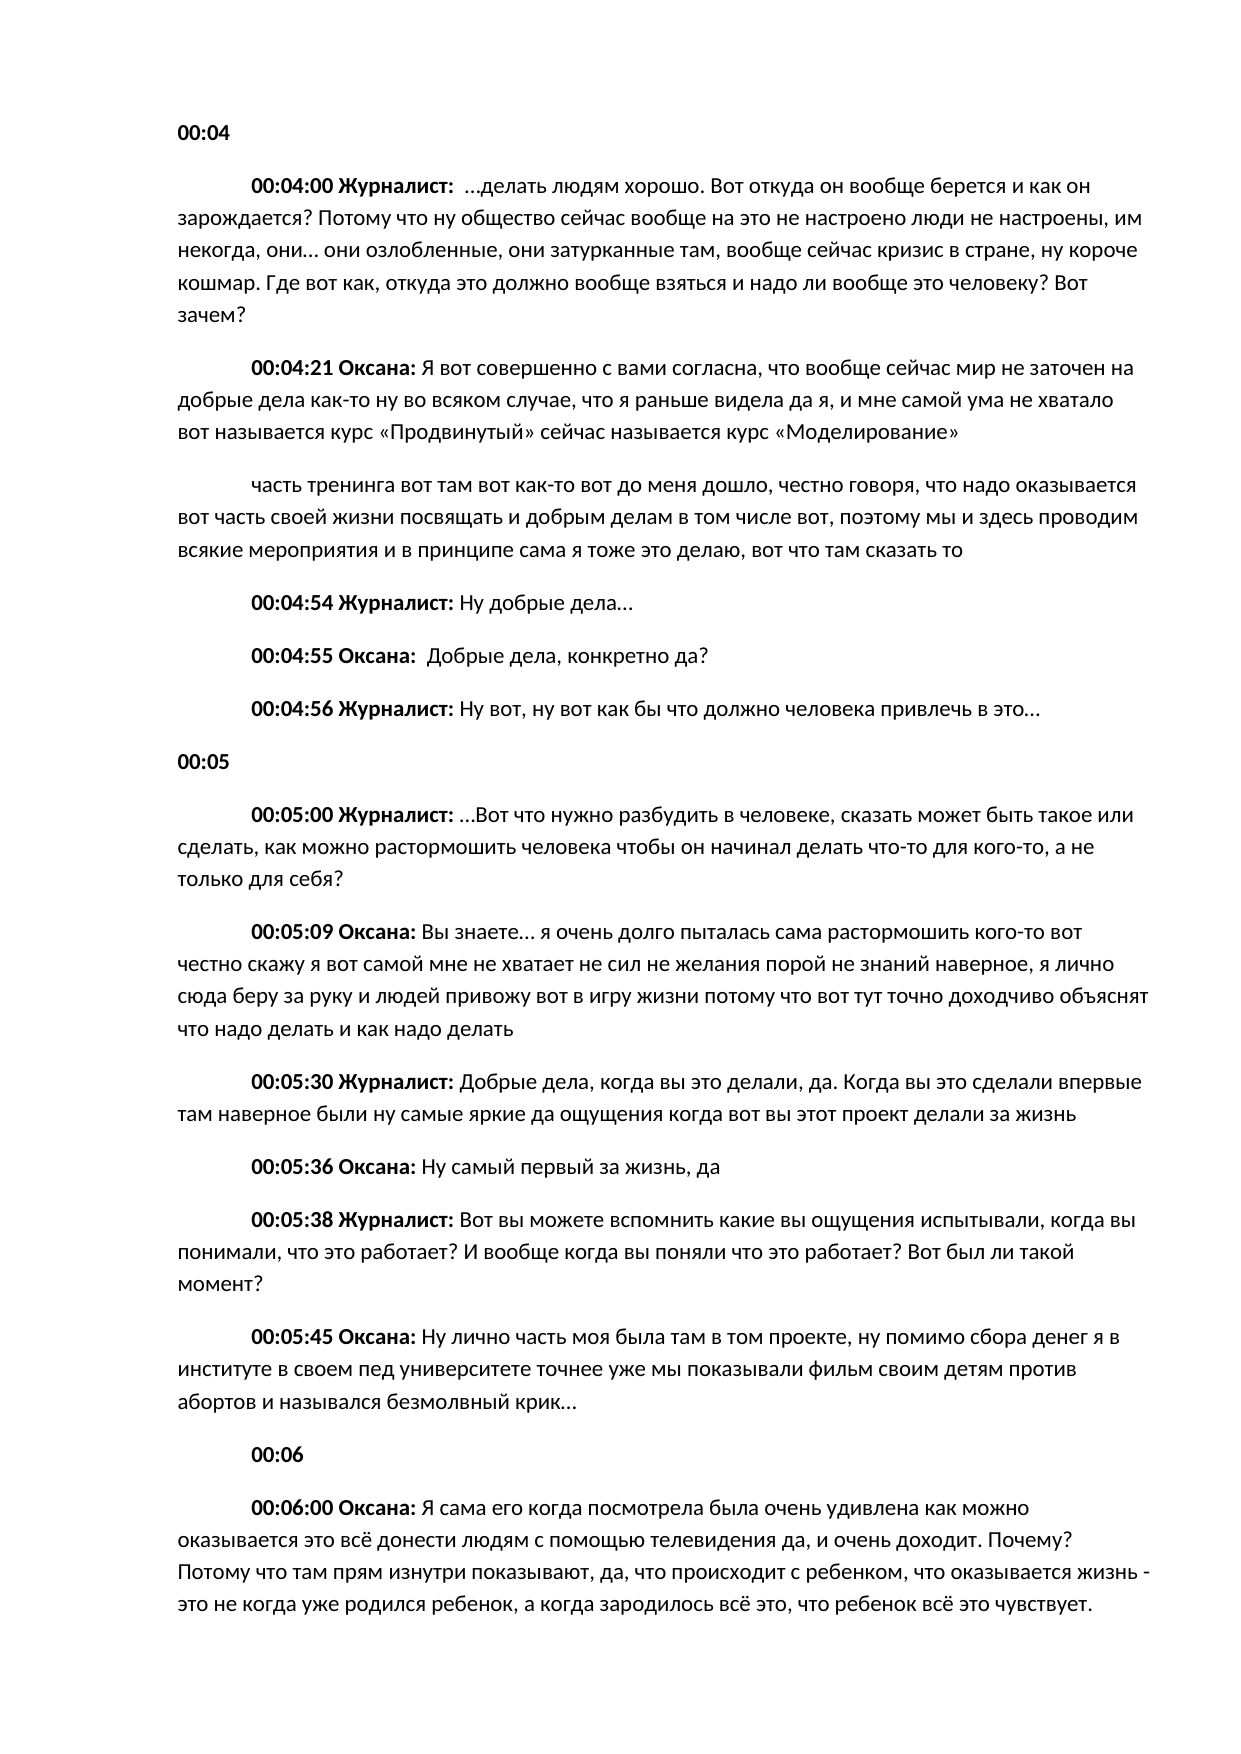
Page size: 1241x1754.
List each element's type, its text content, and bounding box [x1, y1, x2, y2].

text 00:04:21 Оксана: Я вот совершенно с вами согласна, что вообще сейчас мир не заточен на добрые дела как-то ну во всяком случае, что я раньше видела да я, и мне самой ума не хватало вот называется курс «Продвинутый» сейчас называется курс «Моделирование» [177, 353, 1152, 445]
text 00:04:00 Журналист: …делать людям хорошо. Вот откуда он вообще берется и как он зарождается? Потому что ну общество сейчас вообще на это не настроено люди не настроены, им некогда, они… они озлобленные, они затурканные там, вообще сейчас кризис в стране, ну короче кошмар. Где вот как, откуда это должно вообще взяться и надо ли вообще это человеку? Вот зачем? [177, 171, 1152, 328]
text 00:06 [251, 1440, 1152, 1468]
text часть тренинга вот там вот как-то вот до меня дошло, честно говоря, что надо оказывается вот часть своей жизни посвящать и добрым делам в том числе вот, поэтому мы и здесь проводим всякие мероприятия и в принципе сама я тоже это делаю, вот что там сказать то [177, 470, 1152, 563]
text 00:05:36 Оксана: Ну самый первый за жизнь, да [251, 1152, 1152, 1180]
text 00:06:00 Оксана: Я сама его когда посмотрела была очень удивлена как можно оказывается это всё донести людям с помощью телевидения да, и очень доходит. Почему? Потому что там прям изнутри показывают, да, что происходит с ребенком, что оказывается жизнь - это не когда уже родился ребенок, а когда зародилось всё это, что ребенок всё это чувствует. [177, 1493, 1152, 1617]
text 00:05 [177, 747, 1152, 775]
text 00:05:00 Журналист: …Вот что нужно разбудить в человеке, сказать может быть такое или сделать, как можно растормошить человека чтобы он начинал делать что-то для кого-то, а не только для себя? [177, 800, 1152, 892]
text 00:05:09 Оксана: Вы знаете… я очень долго пыталась сама растормошить кого-то вот честно скажу я вот самой мне не хватает не сил не желания порой не знаний наверное, я лично сюда беру за руку и людей привожу вот в игру жизни потому что вот тут точно доходчиво объяснят что надо делать и как надо делать [177, 917, 1152, 1042]
text 00:04:55 Оксана: Добрые дела, конкретно да? [251, 641, 1152, 669]
text 00:05:30 Журналист: Добрые дела, когда вы это делали, да. Когда вы это сделали впервые там наверное были ну самые яркие да ощущения когда вот вы этот проект делали за жизнь [177, 1067, 1152, 1127]
text 00:04 [177, 118, 1152, 146]
text 00:04:54 Журналист: Ну добрые дела… [251, 588, 1152, 616]
text 00:05:45 Оксана: Ну лично часть моя была там в том проекте, ну помимо сбора денег я в институте в своем пед университете точнее уже мы показывали фильм своим детям против абортов и назывался безмолвный крик… [177, 1322, 1152, 1415]
text 00:05:38 Журналист: Вот вы можете вспомнить какие вы ощущения испытывали, когда вы понимали, что это работает? И вообще когда вы поняли что это работает? Вот был ли такой момент? [177, 1205, 1152, 1297]
text 00:04:56 Журналист: Ну вот, ну вот как бы что должно человека привлечь в это… [251, 694, 1152, 722]
